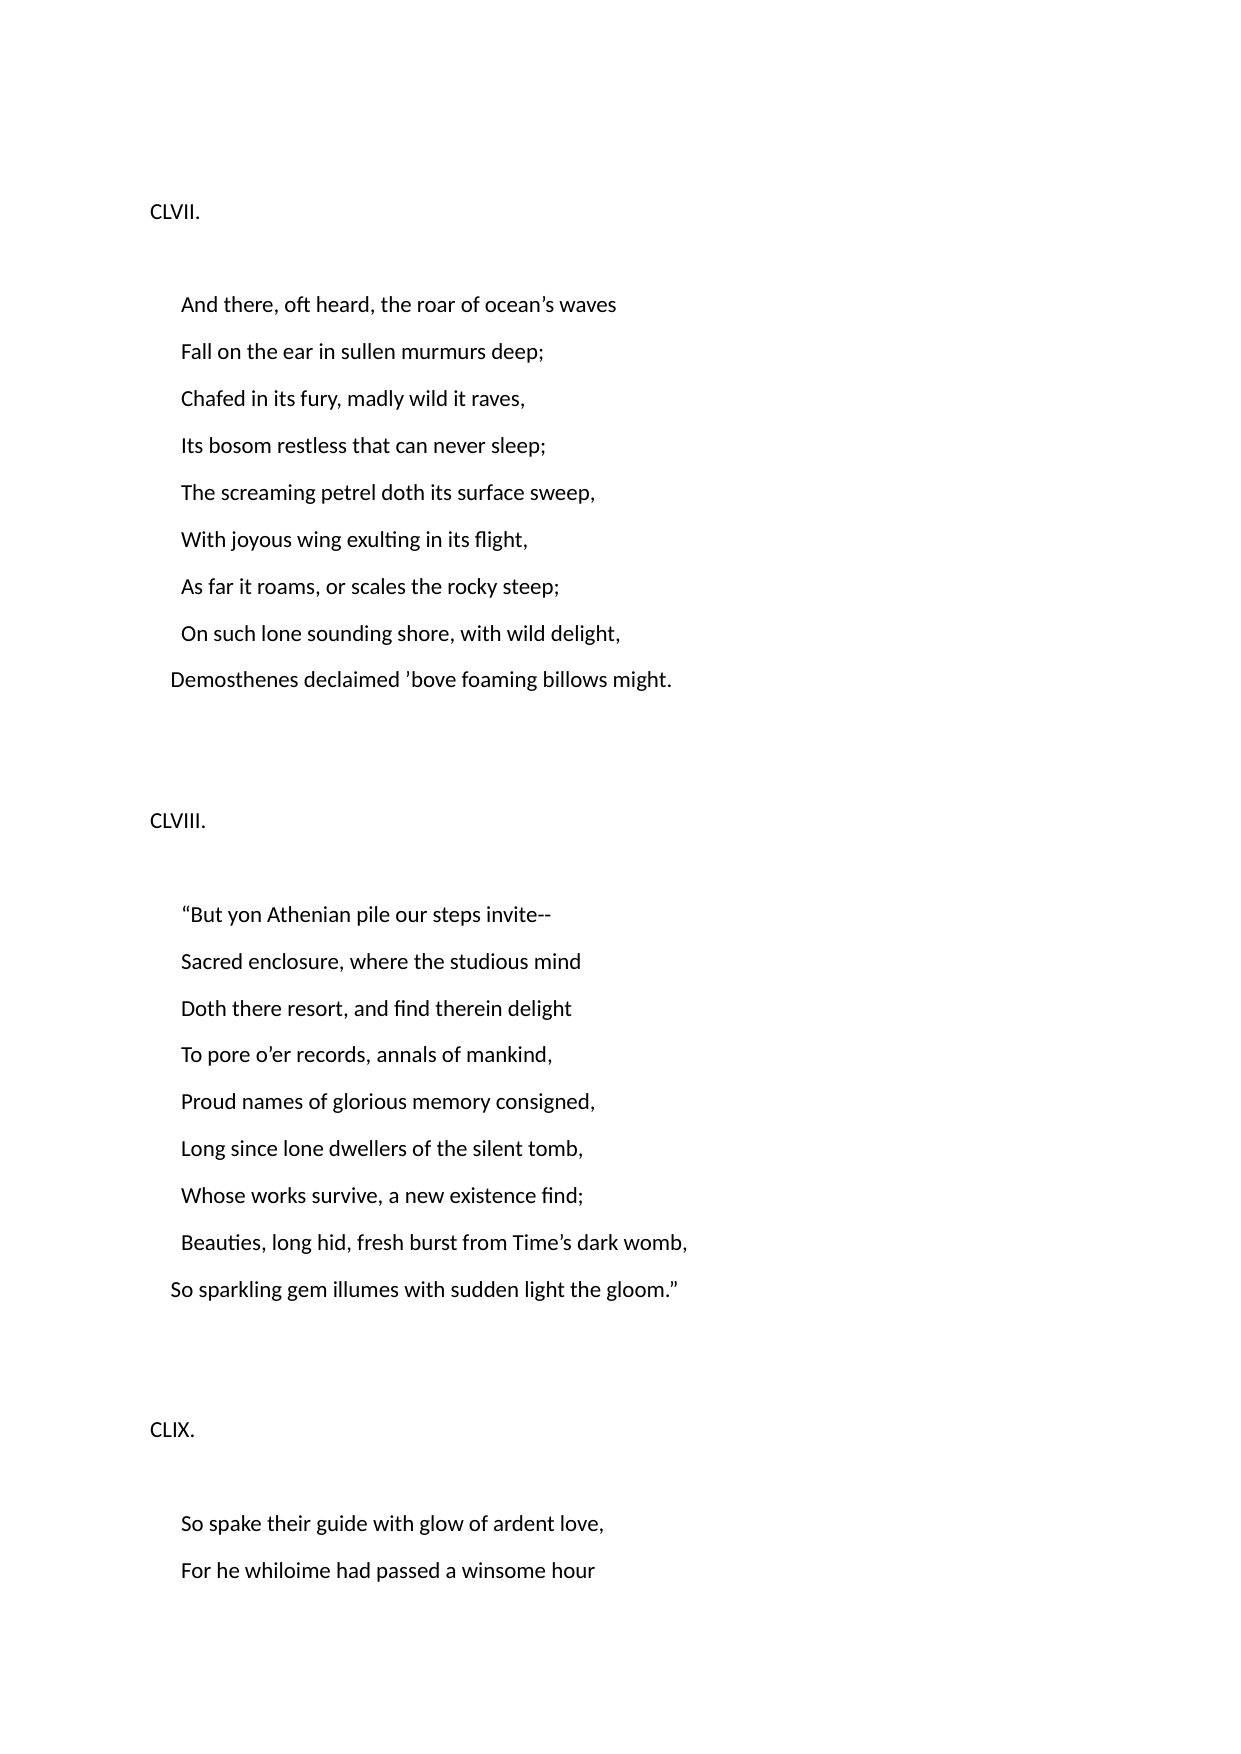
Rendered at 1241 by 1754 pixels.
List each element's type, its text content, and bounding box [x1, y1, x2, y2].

text Its bosom restless that can never sleep; [150, 431, 1090, 459]
text CLVIII. [150, 806, 1090, 834]
text Doth there resort, and find therein delight [150, 994, 1090, 1022]
text The screaming petrel doth its surface sweep, [150, 478, 1090, 506]
text “But yon Athenian pile our steps invite-- [150, 900, 1090, 928]
text CLIX. [150, 1416, 1090, 1444]
text Whose works survive, a new existence find; [150, 1181, 1090, 1209]
text Beauties, long hid, fresh burst from Time’s dark womb, [150, 1228, 1090, 1256]
text Demosthenes declaimed ’bove foaming billows might. [150, 666, 1090, 694]
text Proud names of glorious memory consigned, [150, 1087, 1090, 1116]
text To pore o’er records, annals of mankind, [150, 1041, 1090, 1069]
text So sparkling gem illumes with sudden light the gloom.” [150, 1275, 1090, 1303]
text As far it roams, or scales the rocky steep; [150, 572, 1090, 600]
text For he whiloime had passed a winsome hour [150, 1556, 1090, 1584]
text So spake their guide with glow of ardent love, [150, 1509, 1090, 1537]
text Fall on the ear in sullen murmurs deep; [150, 337, 1090, 366]
text And there, oft heard, the roar of ocean’s waves [150, 291, 1090, 319]
text Chafed in its fury, madly wild it raves, [150, 384, 1090, 412]
text On such lone sounding shore, with wild delight, [150, 619, 1090, 647]
text Sacred enclosure, where the studious mind [150, 947, 1090, 975]
text With joyous wing exulting in its flight, [150, 525, 1090, 553]
text Long since lone dwellers of the silent tomb, [150, 1134, 1090, 1162]
text CLVII. [150, 197, 1090, 225]
